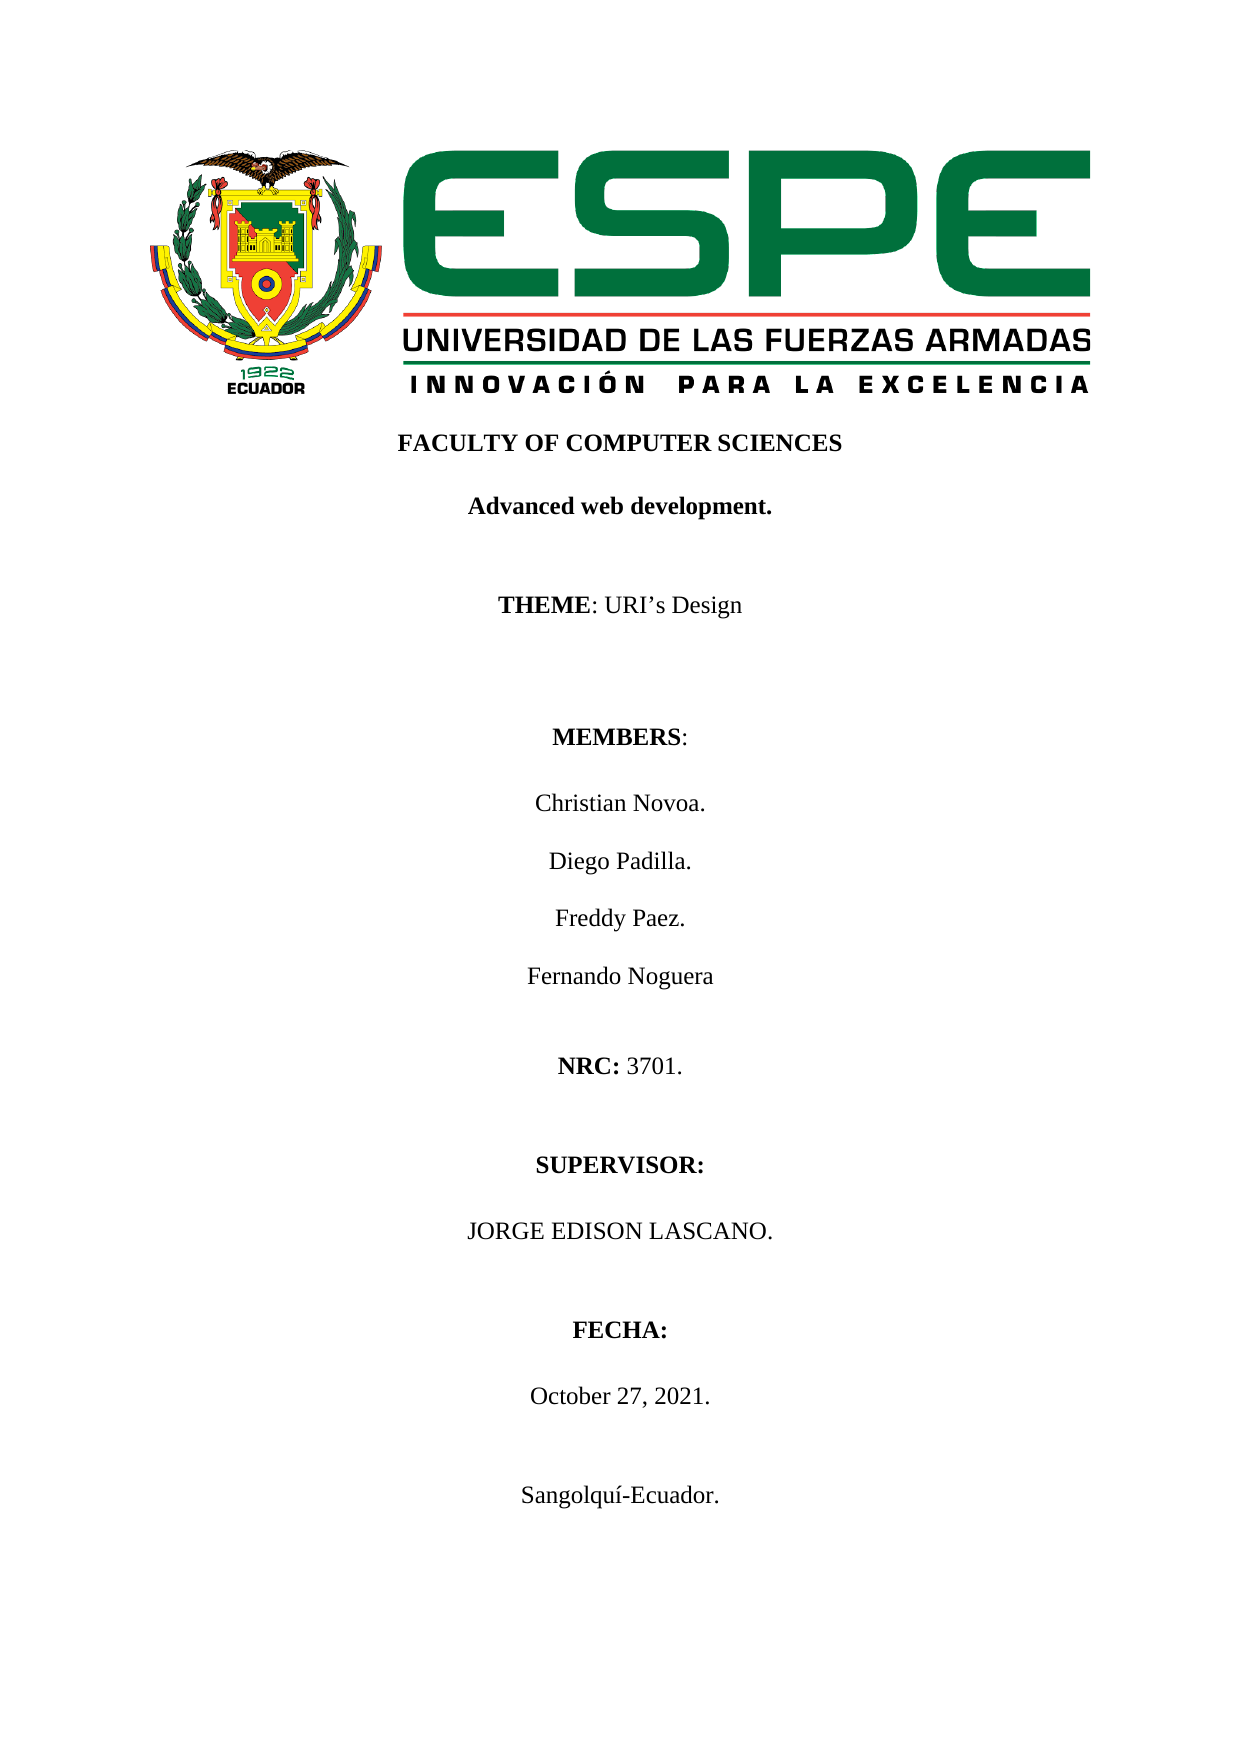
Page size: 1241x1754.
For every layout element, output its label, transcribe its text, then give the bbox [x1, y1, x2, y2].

text SUPERVISOR: [150, 1150, 1090, 1179]
text JORGE EDISON LASCANO. [150, 1216, 1090, 1245]
text THEME: URI’s Design [150, 590, 1090, 619]
text FECHA: [150, 1315, 1090, 1344]
text Advanced web development. [150, 491, 1090, 520]
text Freddy Paez. [150, 903, 1090, 932]
text NRC: 3701. [150, 1051, 1090, 1080]
text FACULTY OF COMPUTER SCIENCES [150, 428, 1090, 457]
text Fernando Noguera [150, 961, 1090, 989]
text Christian Novoa. [150, 788, 1090, 817]
text Diego Padilla. [150, 846, 1090, 874]
text October 27, 2021. [150, 1381, 1090, 1410]
text MEMBERS: [150, 722, 1090, 751]
picture [150, 150, 1091, 394]
text Sangolquí-Ecuador. [150, 1481, 1090, 1509]
